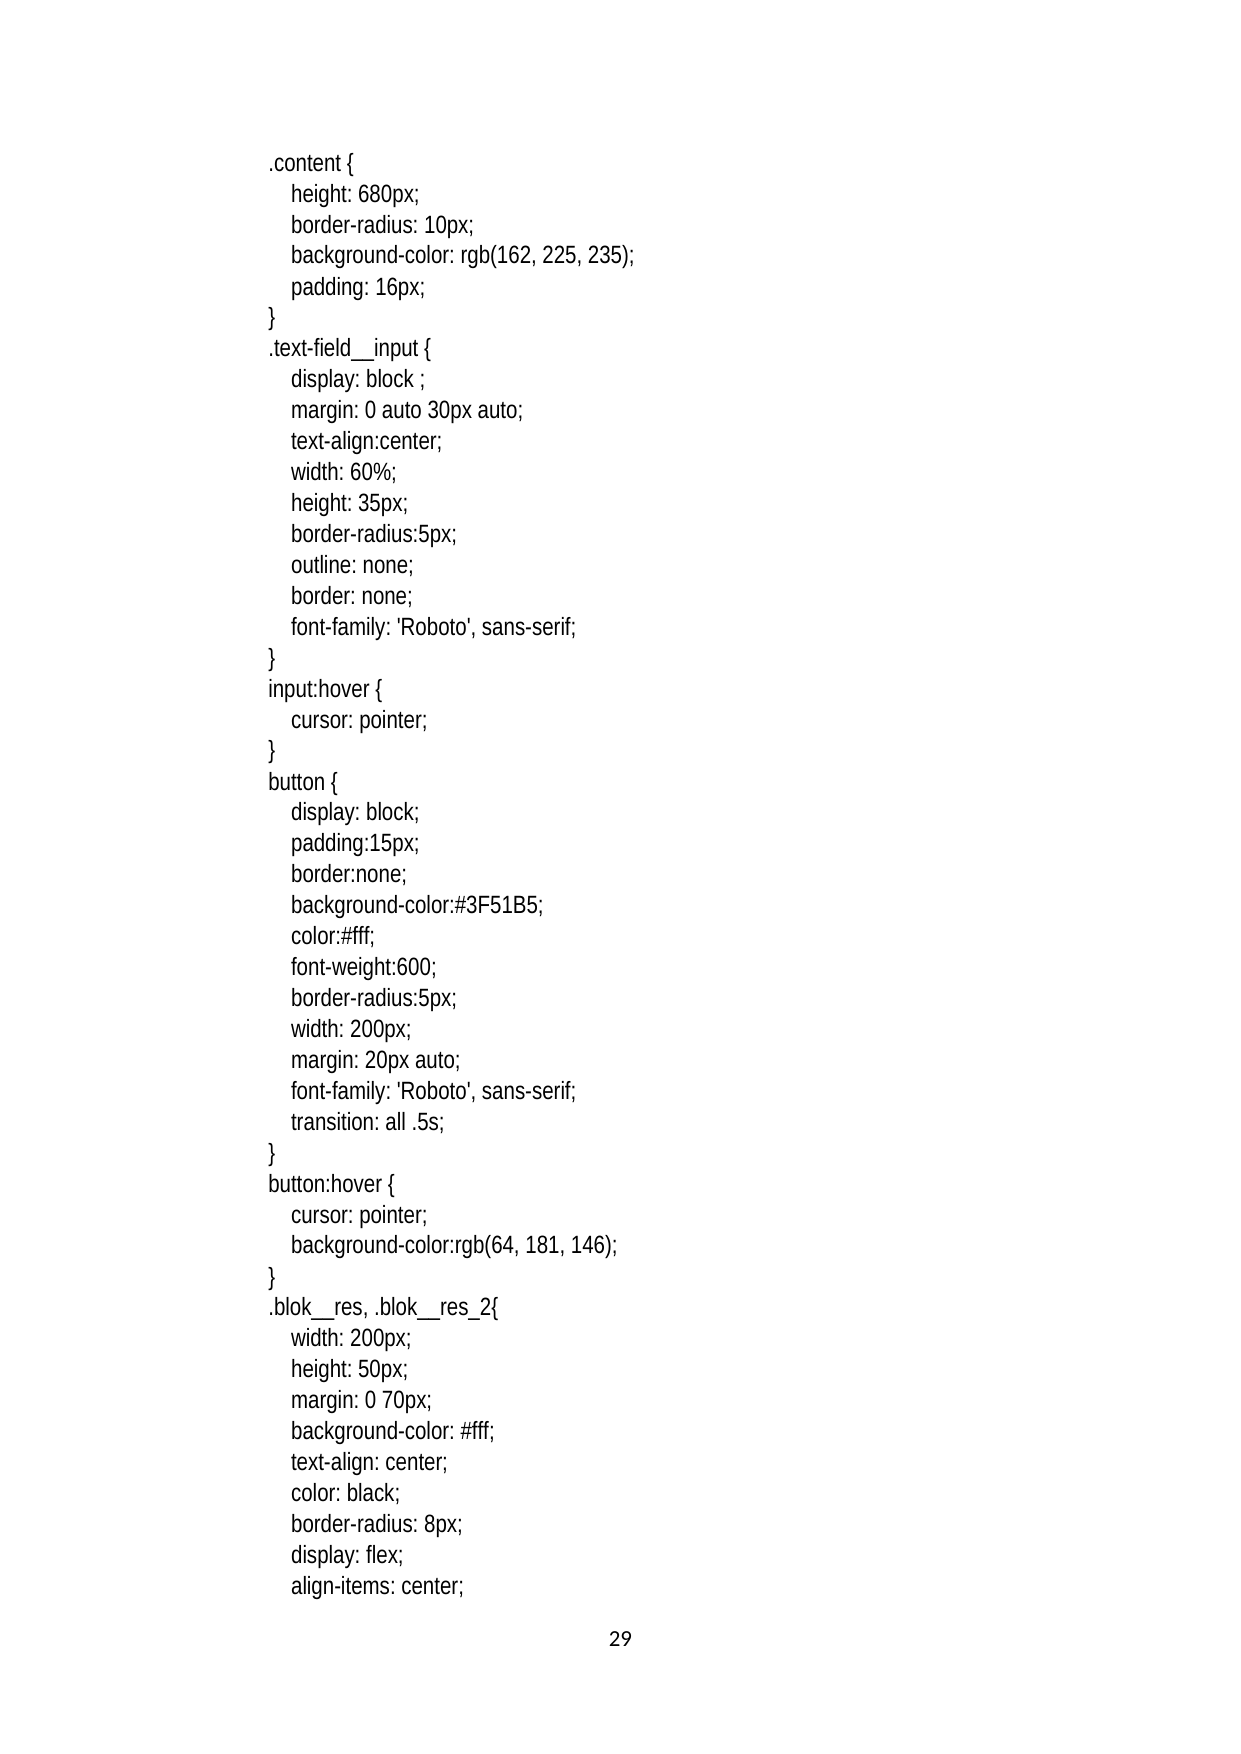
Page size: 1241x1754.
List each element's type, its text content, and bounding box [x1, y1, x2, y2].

list margin: 20px auto; [223, 1045, 1092, 1073]
list margin: 0 auto 30px auto; [223, 395, 1092, 424]
list display: flex; [223, 1540, 1092, 1568]
list height: 35px; [223, 488, 1092, 517]
list padding:15px; [223, 828, 1092, 857]
list display: block ; [223, 364, 1092, 393]
list } [223, 643, 1092, 671]
list font-family: 'Roboto', sans-serif; [223, 1076, 1092, 1104]
list input:hover { [223, 674, 1092, 702]
list cursor: pointer; [223, 704, 1092, 733]
list } [223, 1261, 1092, 1290]
list button:hover { [223, 1169, 1092, 1197]
list text-align: center; [223, 1447, 1092, 1476]
list outline: none; [223, 550, 1092, 578]
list button { [223, 766, 1092, 795]
list border-radius: 10px; [223, 209, 1092, 238]
list align-items: center; [223, 1571, 1092, 1599]
list border-radius:5px; [223, 983, 1092, 1012]
list height: 50px; [223, 1354, 1092, 1383]
list transition: all .5s; [223, 1107, 1092, 1135]
list text-align:center; [223, 426, 1092, 455]
list background-color:rgb(64, 181, 146); [223, 1231, 1092, 1259]
list border:none; [223, 859, 1092, 888]
list border: none; [223, 581, 1092, 609]
list cursor: pointer; [223, 1199, 1092, 1228]
list } [223, 1138, 1092, 1166]
list display: block; [223, 797, 1092, 826]
list color: black; [223, 1478, 1092, 1507]
list margin: 0 70px; [223, 1385, 1092, 1414]
list background-color: rgb(162, 225, 235); [223, 241, 1092, 269]
list .text-field__input { [223, 333, 1092, 362]
list border-radius: 8px; [223, 1509, 1092, 1538]
list height: 680px; [223, 179, 1092, 207]
list font-weight:600; [223, 952, 1092, 981]
list } [223, 302, 1092, 331]
list } [223, 736, 1092, 764]
list background-color:#3F51B5; [223, 890, 1092, 919]
list width: 200px; [223, 1323, 1092, 1352]
list background-color: #fff; [223, 1416, 1092, 1445]
list width: 60%; [223, 457, 1092, 486]
list width: 200px; [223, 1014, 1092, 1043]
list font-family: 'Roboto', sans-serif; [223, 612, 1092, 640]
list .content { [223, 148, 1092, 176]
list .blok__res, .blok__res_2{ [223, 1292, 1092, 1321]
list border-radius:5px; [223, 519, 1092, 548]
list padding: 16px; [223, 271, 1092, 300]
list color:#fff; [223, 921, 1092, 950]
